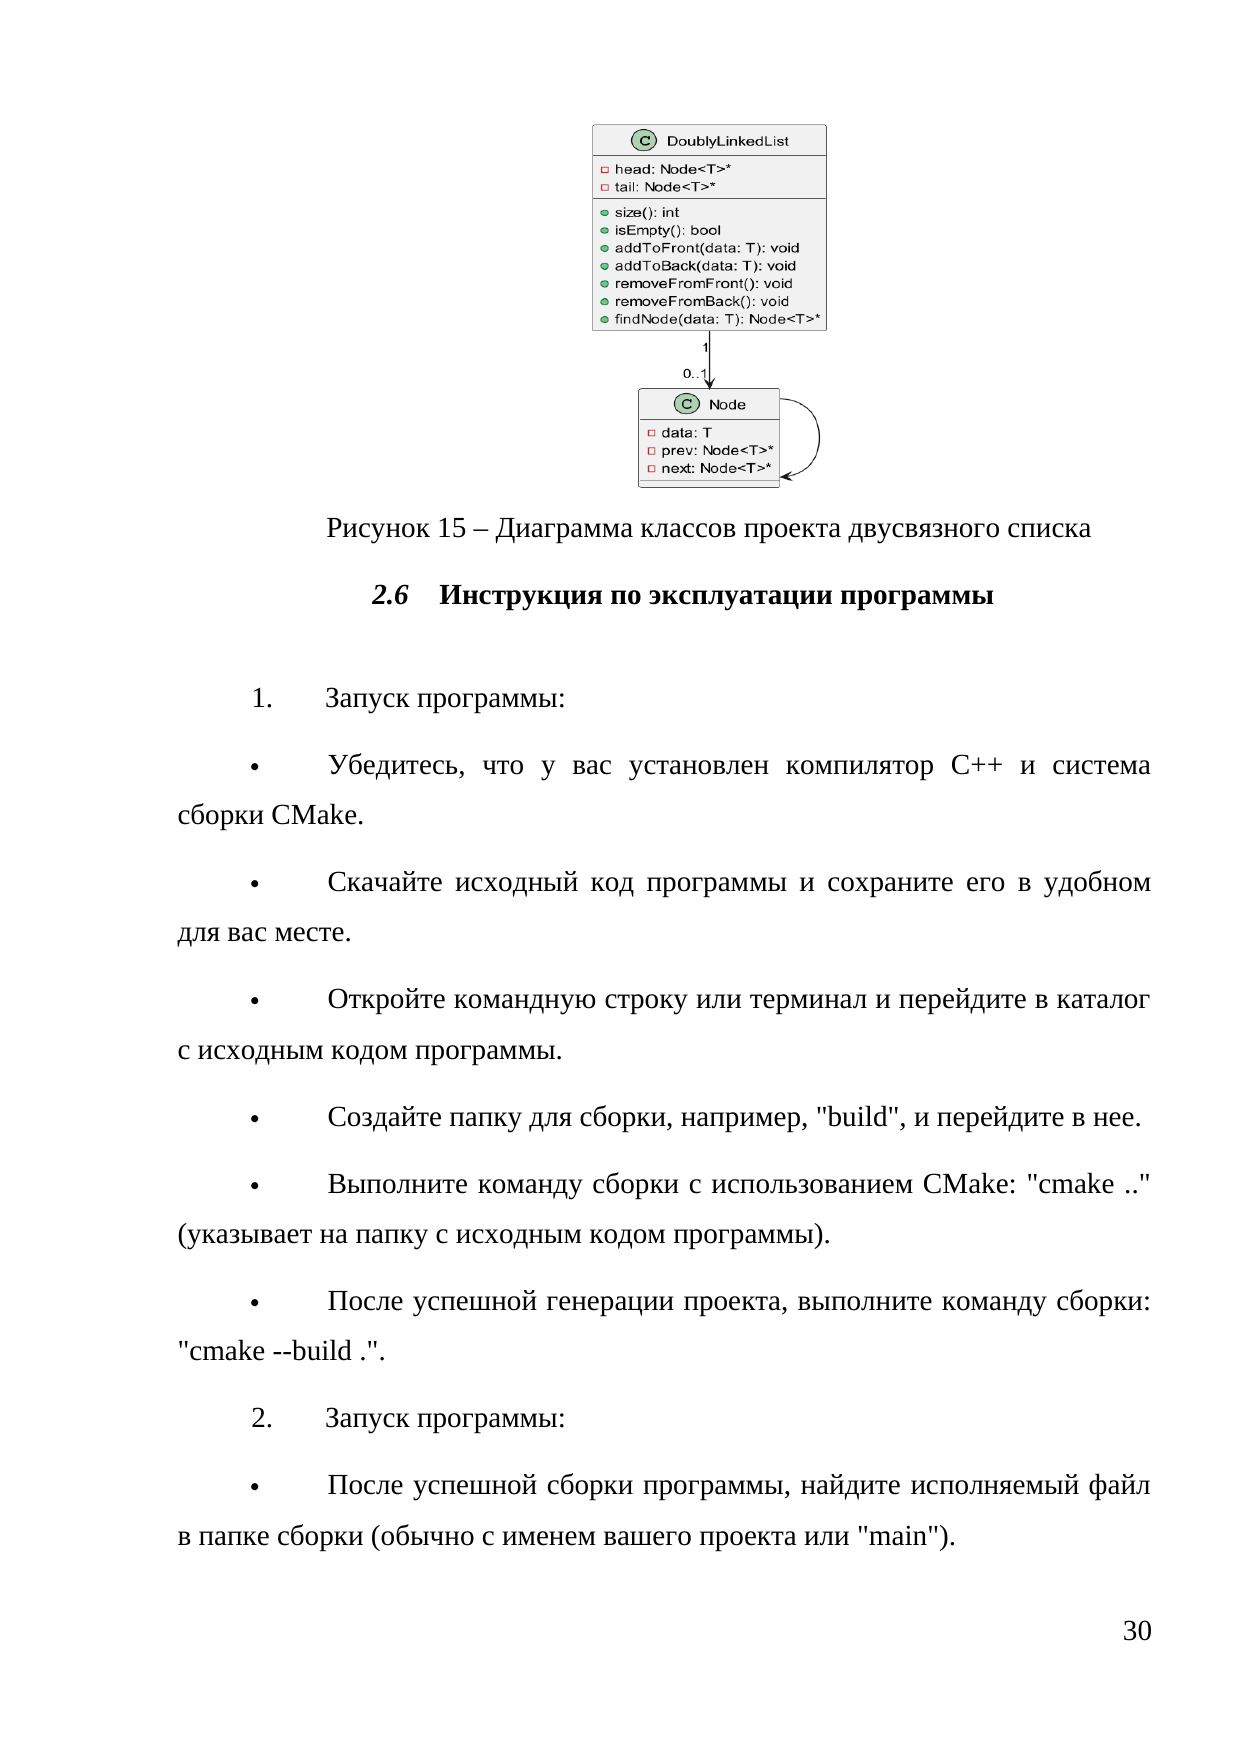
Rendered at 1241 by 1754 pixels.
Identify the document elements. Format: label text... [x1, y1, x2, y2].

list Запуск программы: [177, 680, 1152, 713]
list Убедитесь, что у вас установлен компилятор C++ и система сборки CMake. [177, 747, 1152, 831]
list Скачайте исходный код программы и сохраните его в удобном для вас месте. [177, 864, 1152, 948]
list После успешной генерации проекта, выполните команду сборки: "cmake --build .". [177, 1283, 1152, 1367]
list Создайте папку для сборки, например, "build", и перейдите в нее. [177, 1099, 1152, 1132]
list Выполните команду сборки с использованием CMake: "cmake .." (указывает на папку с исходным кодом программы). [177, 1166, 1152, 1249]
list Запуск программы: [177, 1400, 1152, 1434]
list Откройте командную строку или терминал и перейдите в каталог с исходным кодом программы. [177, 981, 1152, 1065]
subtitle Инструкция по эксплуатации программы [215, 577, 1152, 610]
list После успешной сборки программы, найдите исполняемый файл в папке сборки (обычно с именем вашего проекта или "main"). [177, 1467, 1152, 1551]
list Рисунок 15 – Диаграмма классов проекта двусвязного списка [236, 510, 1152, 543]
picture [584, 118, 833, 493]
